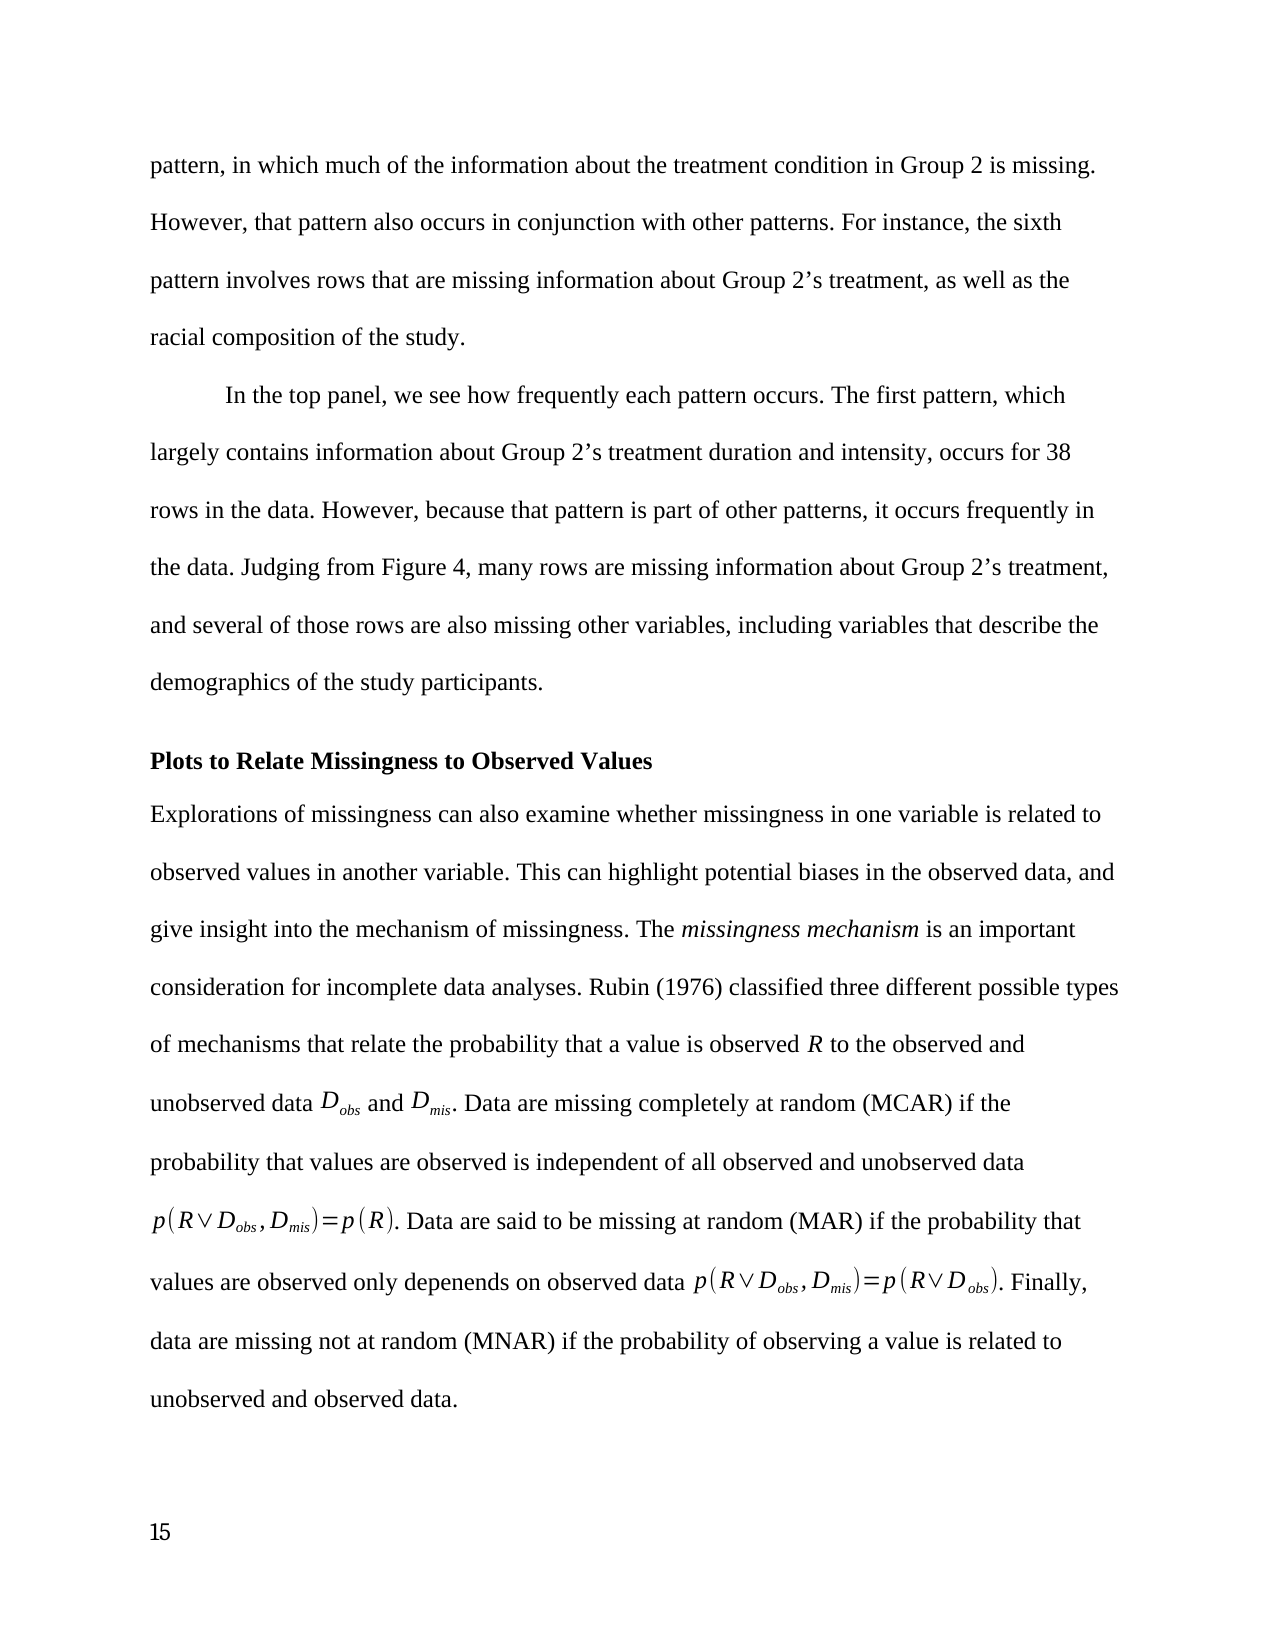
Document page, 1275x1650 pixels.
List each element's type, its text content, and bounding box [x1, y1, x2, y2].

text In the top panel, we see how frequently each pattern occurs. The first pattern, which largely contains information about Group 2’s treatment duration and intensity, occurs for 38 rows in the data. However, because that pattern is part of other patterns, it occurs frequently in the data. Judging from Figure 4, many rows are missing information about Group 2’s treatment, and several of those rows are also missing other variables, including variables that describe the demographics of the study participants. [150, 380, 1125, 696]
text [150, 150, 1125, 351]
subtitle Plots to Relate Missingness to Observed Values [150, 746, 1125, 774]
text Explorations of missingness can also examine whether missingness in one variable is related to observed values in another variable. This can highlight potential biases in the observed data, and give insight into the mechanism of missingness. The missingness mechanism is an important consideration for incomplete data analyses. Rubin (1976) classified three different possible types of mechanisms that relate the probability that a value is observed to the observed and unobserved data and . Data are missing completely at random (MCAR) if the probability that values are observed is independent of all observed and unobserved data . Data are said to be missing at random (MAR) if the probability that values are observed only depenends on observed data . Finally, data are missing not at random (MNAR) if the probability of observing a value is related to unobserved and observed data. [150, 799, 1125, 1412]
